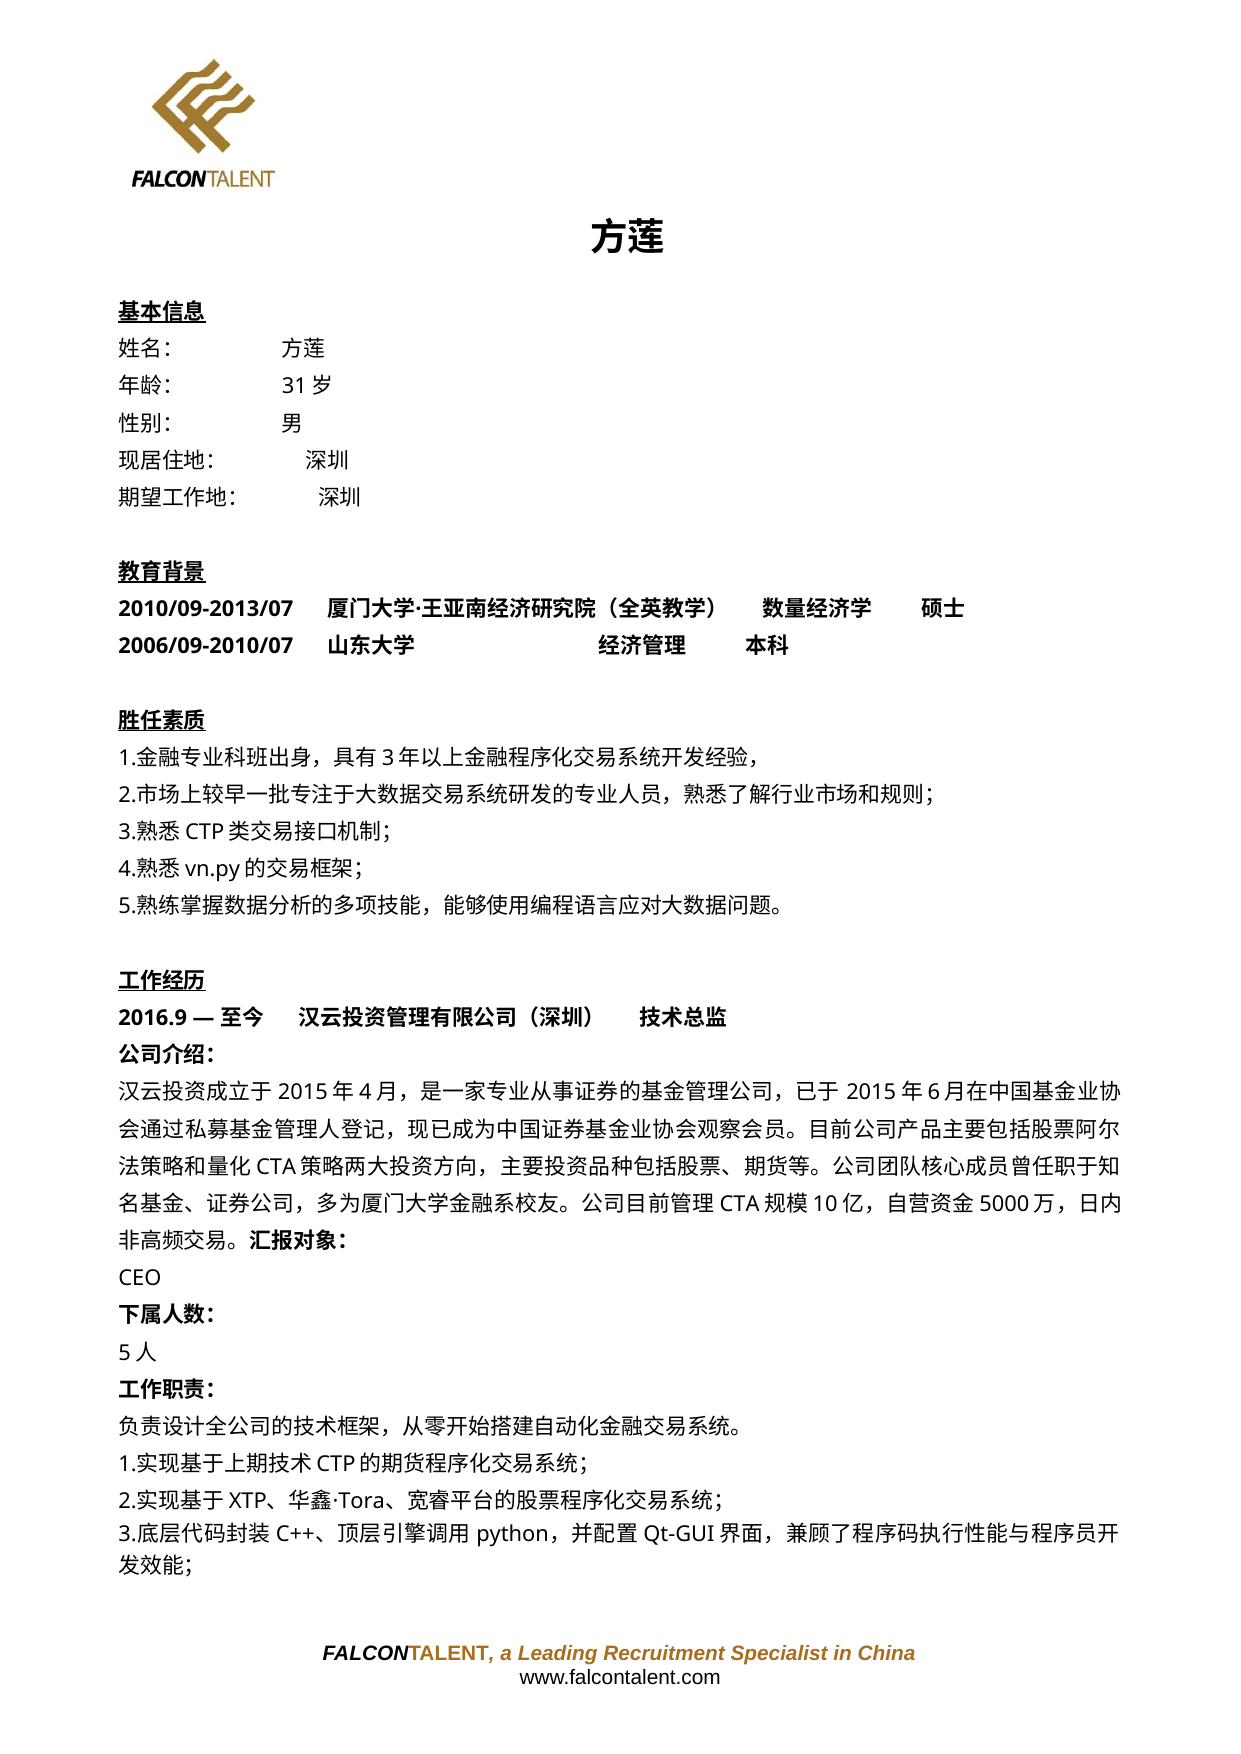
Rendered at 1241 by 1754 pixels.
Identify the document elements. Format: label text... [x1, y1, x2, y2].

text 年龄： 31岁 [118, 368, 1122, 401]
text 1.实现基于上期技术CTP的期货程序化交易系统； [118, 1446, 1122, 1478]
text CEO [118, 1260, 1122, 1293]
text 现居住地： 深圳 [118, 443, 1122, 475]
text 公司介绍： [118, 1037, 1122, 1069]
text 姓名： 方莲 [118, 331, 1122, 363]
text 1.金融专业科班出身，具有3年以上金融程序化交易系统开发经验， [118, 739, 1122, 772]
text 2.市场上较早一批专注于大数据交易系统研发的专业人员，熟悉了解行业市场和规则； [118, 777, 1122, 809]
text 3.底层代码封装C++、顶层引擎调用python，并配置Qt-GUI界面，兼顾了程序码执行性能与程序员开发效能； [118, 1516, 1122, 1581]
text 性别： 男 [118, 405, 1122, 438]
text 下属人数： [118, 1297, 1122, 1329]
text 3.熟悉CTP类交易接口机制； [118, 814, 1122, 846]
text 2010/09-2013/07 厦门大学·王亚南经济研究院（全英教学） 数量经济学 硕士 [118, 591, 1122, 623]
text 汉云投资成立于2015年4月，是一家专业从事证券的基金管理公司，已于2015年6月在中国基金业协会通过私募基金管理人登记，现已成为中国证券基金业协会观察会员。目前公司产品主要包括股票阿尔法策略和量化CTA策略两大投资方向，主要投资品种包括股票、期货等。公司团队核心成员曾任职于知名基金、证券公司，多为厦门大学金融系校友。公司目前管理CTA规模10亿，自营资金5000万，日内非高频交易。汇报对象： [118, 1074, 1122, 1256]
text 2016.9 — 至今 汉云投资管理有限公司（深圳） 技术总监 [118, 999, 1122, 1032]
text 2.实现基于XTP、华鑫·Tora、宽睿平台的股票程序化交易系统； [118, 1483, 1122, 1516]
picture [118, 49, 287, 195]
text 2006/09-2010/07 山东大学 经济管理 本科 [118, 628, 1122, 661]
text 5.熟练掌握数据分析的多项技能，能够使用编程语言应对大数据问题。 [118, 888, 1122, 921]
text 方莲 [133, 202, 1122, 267]
text 教育背景 [118, 554, 1122, 586]
text 期望工作地： 深圳 [118, 480, 1122, 512]
text 工作经历 [118, 962, 1122, 995]
text 5人 [118, 1334, 1122, 1367]
text 负责设计全公司的技术框架，从零开始搭建自动化金融交易系统。 [118, 1409, 1122, 1441]
text 工作职责： [118, 1371, 1122, 1404]
text 胜任素质 [118, 702, 1122, 735]
text 基本信息 [118, 294, 1122, 326]
text 4.熟悉vn.py的交易框架； [118, 851, 1122, 883]
